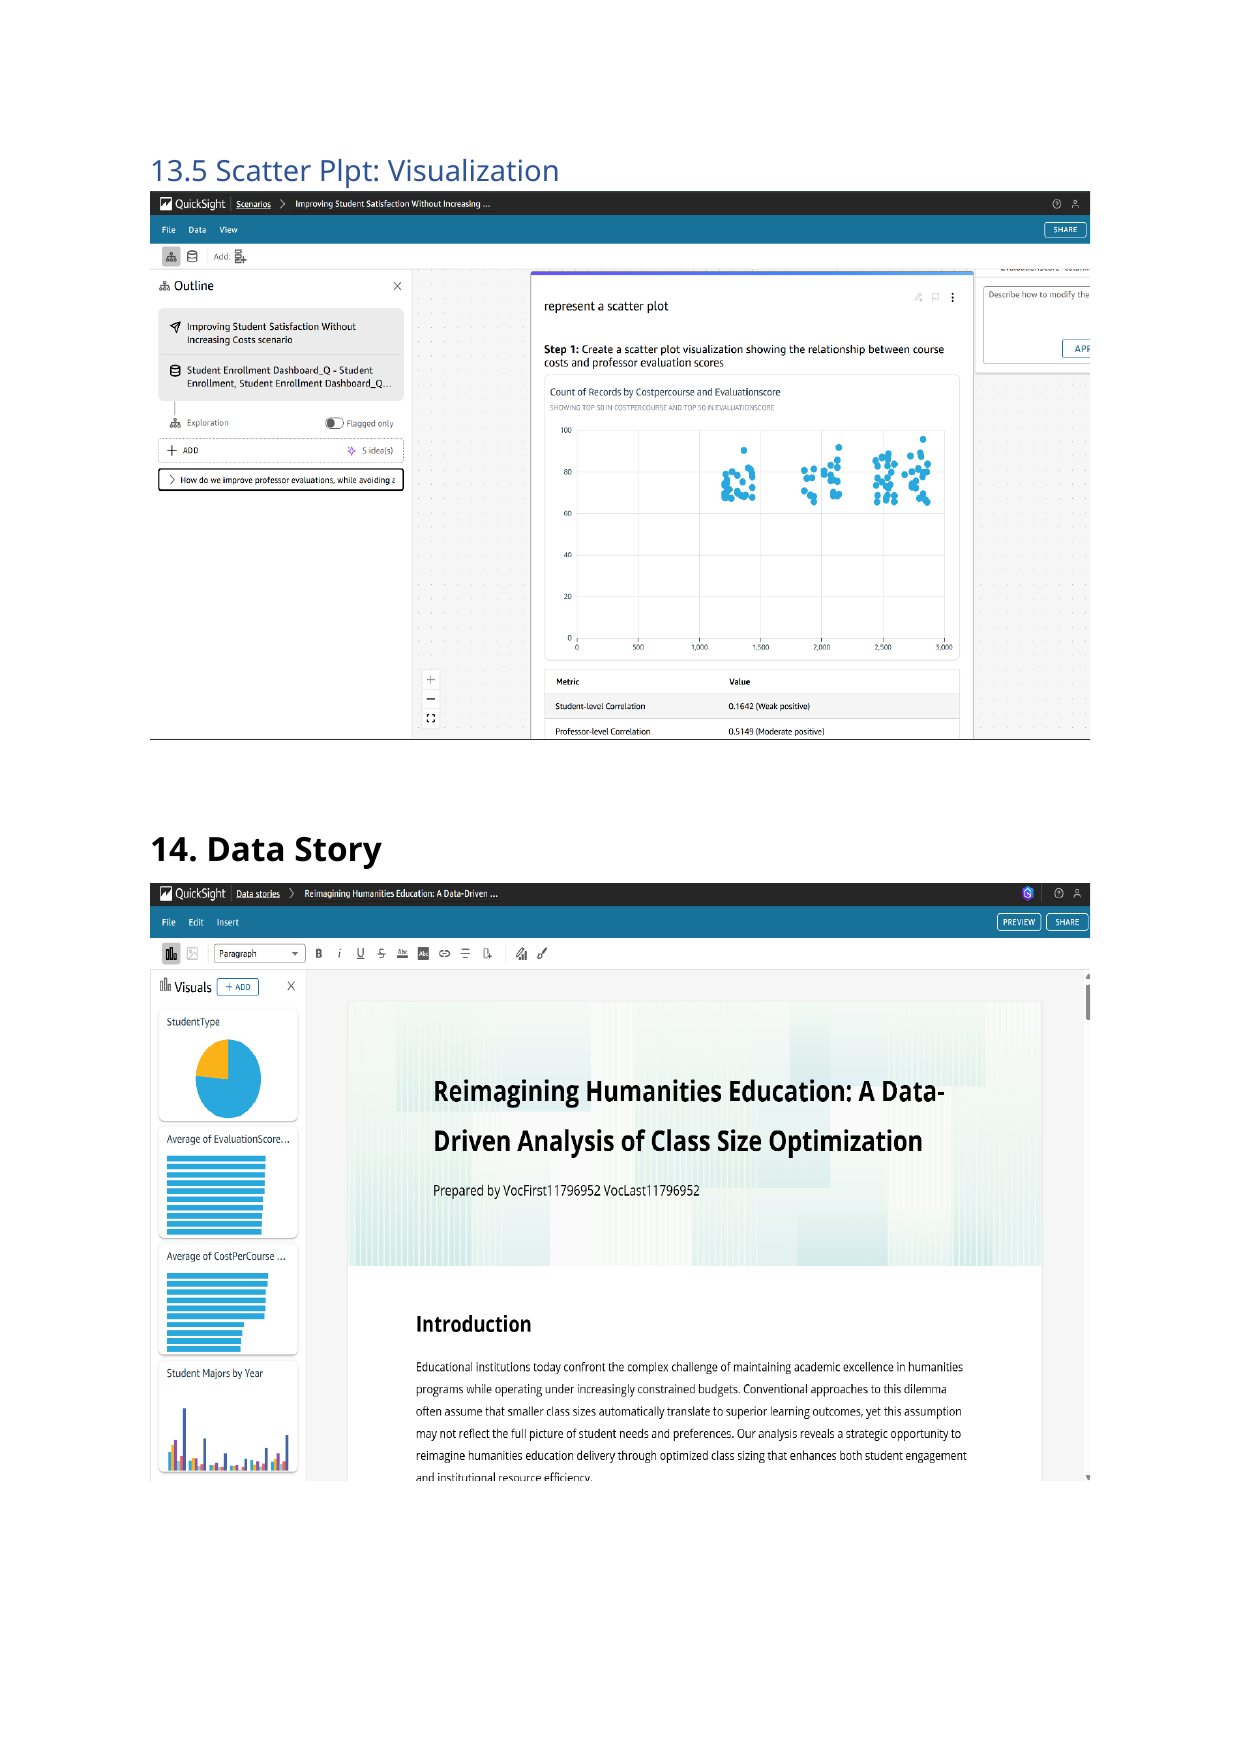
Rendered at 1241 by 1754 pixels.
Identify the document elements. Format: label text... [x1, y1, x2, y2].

subtitle 14. Data Story [150, 826, 1090, 871]
picture [150, 883, 1091, 1481]
text 13.5 Scatter Plpt: Visualization [150, 150, 1090, 191]
picture [150, 191, 1091, 740]
